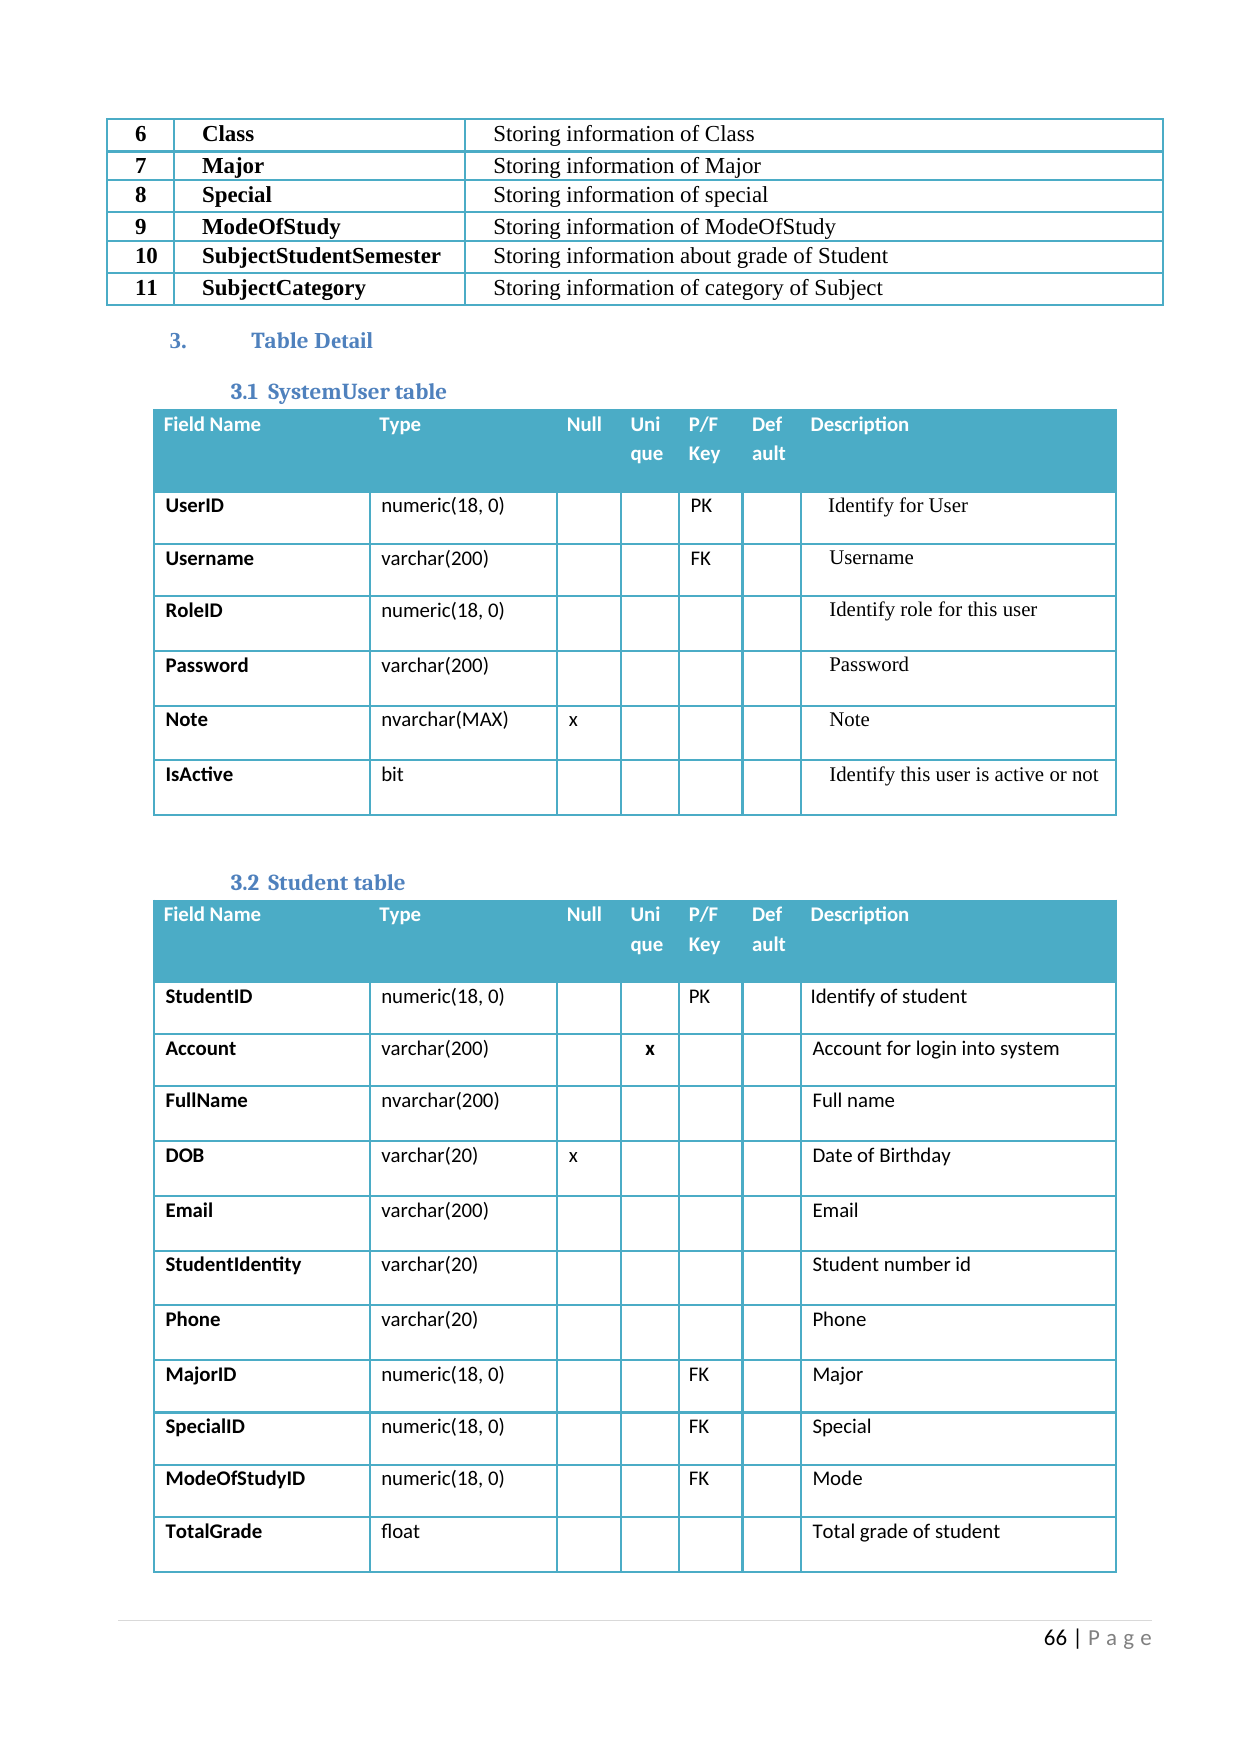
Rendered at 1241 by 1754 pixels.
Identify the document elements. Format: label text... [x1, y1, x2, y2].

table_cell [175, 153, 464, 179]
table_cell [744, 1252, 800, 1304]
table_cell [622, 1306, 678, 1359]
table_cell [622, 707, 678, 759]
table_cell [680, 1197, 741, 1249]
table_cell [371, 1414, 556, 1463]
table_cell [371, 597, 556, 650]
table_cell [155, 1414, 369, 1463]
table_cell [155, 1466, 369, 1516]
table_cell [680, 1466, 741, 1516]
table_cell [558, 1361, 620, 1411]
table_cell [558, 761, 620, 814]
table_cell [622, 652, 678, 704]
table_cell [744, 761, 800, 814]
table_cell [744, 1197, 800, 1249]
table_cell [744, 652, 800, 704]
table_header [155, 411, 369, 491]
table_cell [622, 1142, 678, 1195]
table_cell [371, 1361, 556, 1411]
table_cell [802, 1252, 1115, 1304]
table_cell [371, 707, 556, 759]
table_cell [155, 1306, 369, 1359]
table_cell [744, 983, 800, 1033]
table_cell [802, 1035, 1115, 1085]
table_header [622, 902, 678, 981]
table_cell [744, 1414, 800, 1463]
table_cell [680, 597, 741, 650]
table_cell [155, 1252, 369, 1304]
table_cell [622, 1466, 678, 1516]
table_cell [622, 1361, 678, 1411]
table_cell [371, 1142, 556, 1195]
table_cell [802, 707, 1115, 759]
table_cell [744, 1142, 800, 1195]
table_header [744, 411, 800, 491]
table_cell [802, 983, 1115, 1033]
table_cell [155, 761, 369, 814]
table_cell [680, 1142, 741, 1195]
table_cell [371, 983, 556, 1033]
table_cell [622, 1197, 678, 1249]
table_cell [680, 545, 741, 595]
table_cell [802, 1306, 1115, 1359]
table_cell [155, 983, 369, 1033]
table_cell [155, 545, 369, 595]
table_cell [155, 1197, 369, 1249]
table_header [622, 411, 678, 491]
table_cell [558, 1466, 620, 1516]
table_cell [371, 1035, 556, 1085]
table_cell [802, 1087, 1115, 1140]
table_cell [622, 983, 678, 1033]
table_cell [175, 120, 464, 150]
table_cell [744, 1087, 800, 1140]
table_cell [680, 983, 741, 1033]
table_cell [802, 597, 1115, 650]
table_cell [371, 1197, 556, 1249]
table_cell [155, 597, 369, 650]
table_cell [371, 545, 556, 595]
subtitle Table Detail [118, 327, 1152, 354]
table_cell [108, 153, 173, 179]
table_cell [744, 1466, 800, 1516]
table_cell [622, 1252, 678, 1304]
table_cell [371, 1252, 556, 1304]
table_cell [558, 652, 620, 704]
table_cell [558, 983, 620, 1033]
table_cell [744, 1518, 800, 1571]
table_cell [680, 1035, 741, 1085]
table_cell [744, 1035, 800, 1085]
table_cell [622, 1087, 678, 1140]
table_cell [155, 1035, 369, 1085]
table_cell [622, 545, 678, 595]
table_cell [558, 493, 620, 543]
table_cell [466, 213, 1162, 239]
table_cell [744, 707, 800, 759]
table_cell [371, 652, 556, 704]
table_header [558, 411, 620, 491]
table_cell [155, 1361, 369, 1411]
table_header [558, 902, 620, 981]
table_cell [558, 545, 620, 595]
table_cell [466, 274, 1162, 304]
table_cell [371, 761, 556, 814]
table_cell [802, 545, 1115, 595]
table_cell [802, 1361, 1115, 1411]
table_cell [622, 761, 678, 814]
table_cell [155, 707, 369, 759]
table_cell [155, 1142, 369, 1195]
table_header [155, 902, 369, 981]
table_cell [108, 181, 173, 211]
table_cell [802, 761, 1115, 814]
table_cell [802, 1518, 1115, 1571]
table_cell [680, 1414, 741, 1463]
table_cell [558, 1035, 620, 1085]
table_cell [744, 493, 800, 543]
subtitle SystemUser table [231, 379, 1152, 405]
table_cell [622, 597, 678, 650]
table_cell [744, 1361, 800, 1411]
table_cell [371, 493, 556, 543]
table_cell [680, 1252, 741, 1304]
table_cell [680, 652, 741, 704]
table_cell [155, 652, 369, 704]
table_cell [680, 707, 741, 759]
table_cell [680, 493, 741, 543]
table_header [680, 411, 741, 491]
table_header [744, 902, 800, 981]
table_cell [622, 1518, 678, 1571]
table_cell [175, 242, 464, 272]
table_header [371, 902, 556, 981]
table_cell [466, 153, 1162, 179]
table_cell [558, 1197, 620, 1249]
subtitle Student table [231, 869, 1152, 896]
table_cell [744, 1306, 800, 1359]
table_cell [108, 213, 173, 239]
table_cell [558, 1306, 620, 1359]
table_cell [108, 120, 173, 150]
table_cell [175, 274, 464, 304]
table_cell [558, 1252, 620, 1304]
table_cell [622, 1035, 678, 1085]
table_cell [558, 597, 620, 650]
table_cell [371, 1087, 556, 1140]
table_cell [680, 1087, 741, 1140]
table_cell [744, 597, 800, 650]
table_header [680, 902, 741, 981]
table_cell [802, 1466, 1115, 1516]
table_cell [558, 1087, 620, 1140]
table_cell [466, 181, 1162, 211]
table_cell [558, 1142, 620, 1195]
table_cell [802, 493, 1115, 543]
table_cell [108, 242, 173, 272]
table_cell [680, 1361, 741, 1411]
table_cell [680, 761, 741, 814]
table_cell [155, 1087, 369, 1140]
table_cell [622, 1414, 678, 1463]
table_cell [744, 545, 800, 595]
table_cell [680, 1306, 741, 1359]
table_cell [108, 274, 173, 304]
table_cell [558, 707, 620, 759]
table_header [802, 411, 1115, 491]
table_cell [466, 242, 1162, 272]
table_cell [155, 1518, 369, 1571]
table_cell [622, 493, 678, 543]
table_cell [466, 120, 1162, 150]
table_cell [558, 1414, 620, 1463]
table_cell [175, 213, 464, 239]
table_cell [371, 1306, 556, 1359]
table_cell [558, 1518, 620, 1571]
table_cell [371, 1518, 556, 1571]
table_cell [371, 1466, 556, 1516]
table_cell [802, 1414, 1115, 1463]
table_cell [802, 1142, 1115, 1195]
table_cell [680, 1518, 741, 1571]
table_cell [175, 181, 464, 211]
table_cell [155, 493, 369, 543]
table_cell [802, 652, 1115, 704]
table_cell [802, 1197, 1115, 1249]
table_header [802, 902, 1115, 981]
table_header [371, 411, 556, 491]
